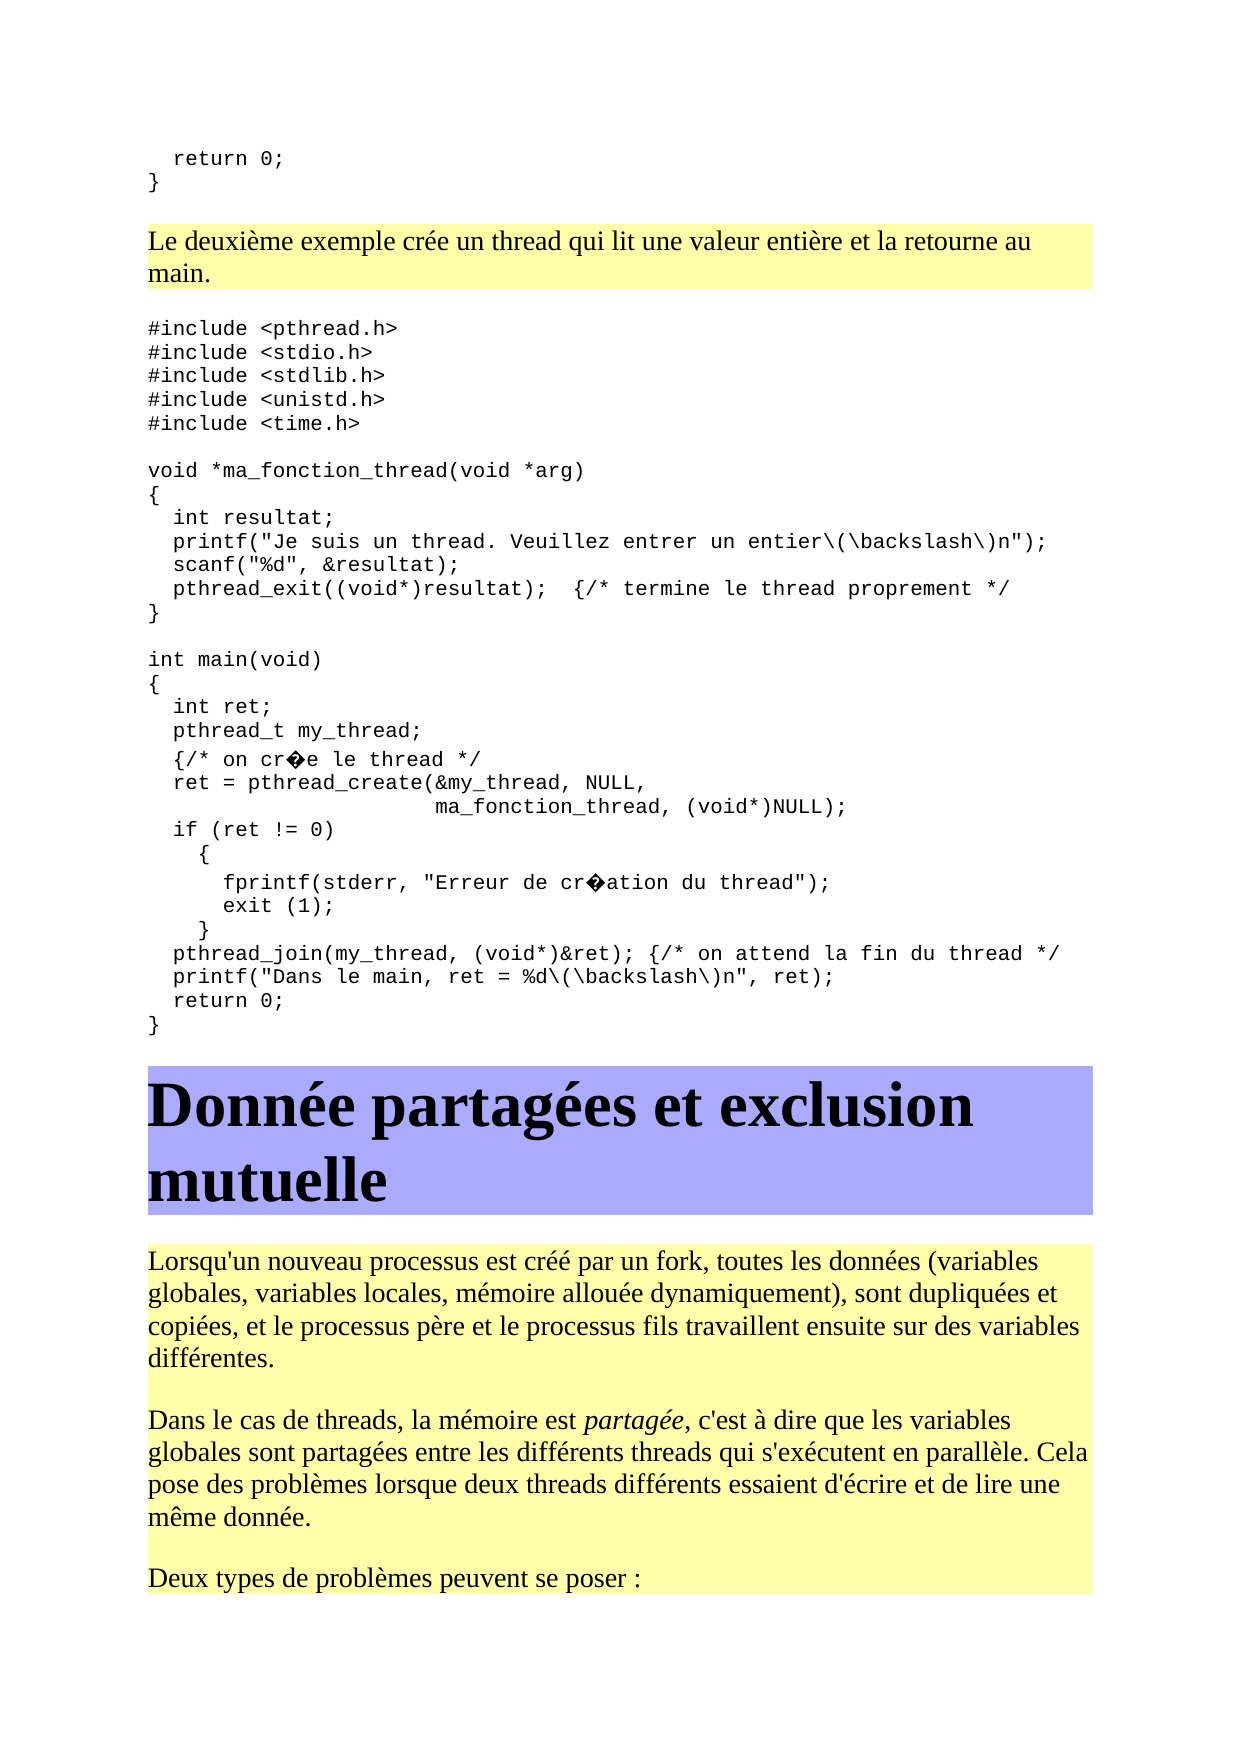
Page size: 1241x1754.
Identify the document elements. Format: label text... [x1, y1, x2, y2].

text } [148, 919, 1093, 943]
text Donnée partagées et exclusion mutuelle [148, 1066, 1093, 1215]
text #include <stdlib.h> [148, 365, 1093, 389]
text int resultat; [148, 507, 1093, 531]
text printf("Dans le main, ret = %d\(\backslash\)n", ret); [148, 966, 1093, 990]
text ret = pthread_create(&my_thread, NULL, [148, 772, 1093, 796]
text printf("Je suis un thread. Veuillez entrer un entier\(\backslash\)n"); [148, 531, 1093, 554]
text pthread_exit((void*)resultat); {/* termine le thread proprement */ [148, 578, 1093, 602]
text } [148, 1013, 1093, 1037]
text {/* on cr�e le thread */ [148, 744, 1093, 772]
text Lorsqu'un nouveau processus est créé par un fork, toutes les données (variables globales, variables locales, mémoire allouée dynamiquement), sont dupliquées et copiées, et le processus père et le processus fils travaillent ensuite sur des variables différentes. [148, 1244, 1093, 1374]
text #include <pthread.h> [148, 318, 1093, 342]
text fprintf(stderr, "Erreur de cr�ation du thread"); [148, 867, 1093, 895]
text #include <stdio.h> [148, 342, 1093, 365]
text return 0; [148, 148, 1093, 171]
text void *ma_fonction_thread(void *arg) [148, 460, 1093, 483]
text { [148, 673, 1093, 696]
text Le deuxième exemple crée un thread qui lit une valeur entière et la retourne au main. [148, 224, 1093, 289]
text int main(void) [148, 649, 1093, 673]
text ma_fonction_thread, (void*)NULL); [148, 796, 1093, 819]
text } [148, 171, 1093, 195]
text } [148, 602, 1093, 625]
text #include <time.h> [148, 413, 1093, 436]
text { [148, 843, 1093, 867]
text if (ret != 0) [148, 819, 1093, 843]
text pthread_t my_thread; [148, 720, 1093, 744]
text pthread_join(my_thread, (void*)&ret); {/* on attend la fin du thread */ [148, 943, 1093, 966]
text Deux types de problèmes peuvent se poser : [148, 1562, 1093, 1594]
text #include <unistd.h> [148, 389, 1093, 413]
text int ret; [148, 696, 1093, 720]
text scanf("%d", &resultat); [148, 554, 1093, 578]
text { [148, 483, 1093, 507]
text Dans le cas de threads, la mémoire est partagée, c'est à dire que les variables globales sont partagées entre les différents threads qui s'exécutent en parallèle. Cela pose des problèmes lorsque deux threads différents essaient d'écrire et de lire une même donnée. [148, 1403, 1093, 1532]
text return 0; [148, 990, 1093, 1013]
text exit (1); [148, 895, 1093, 919]
